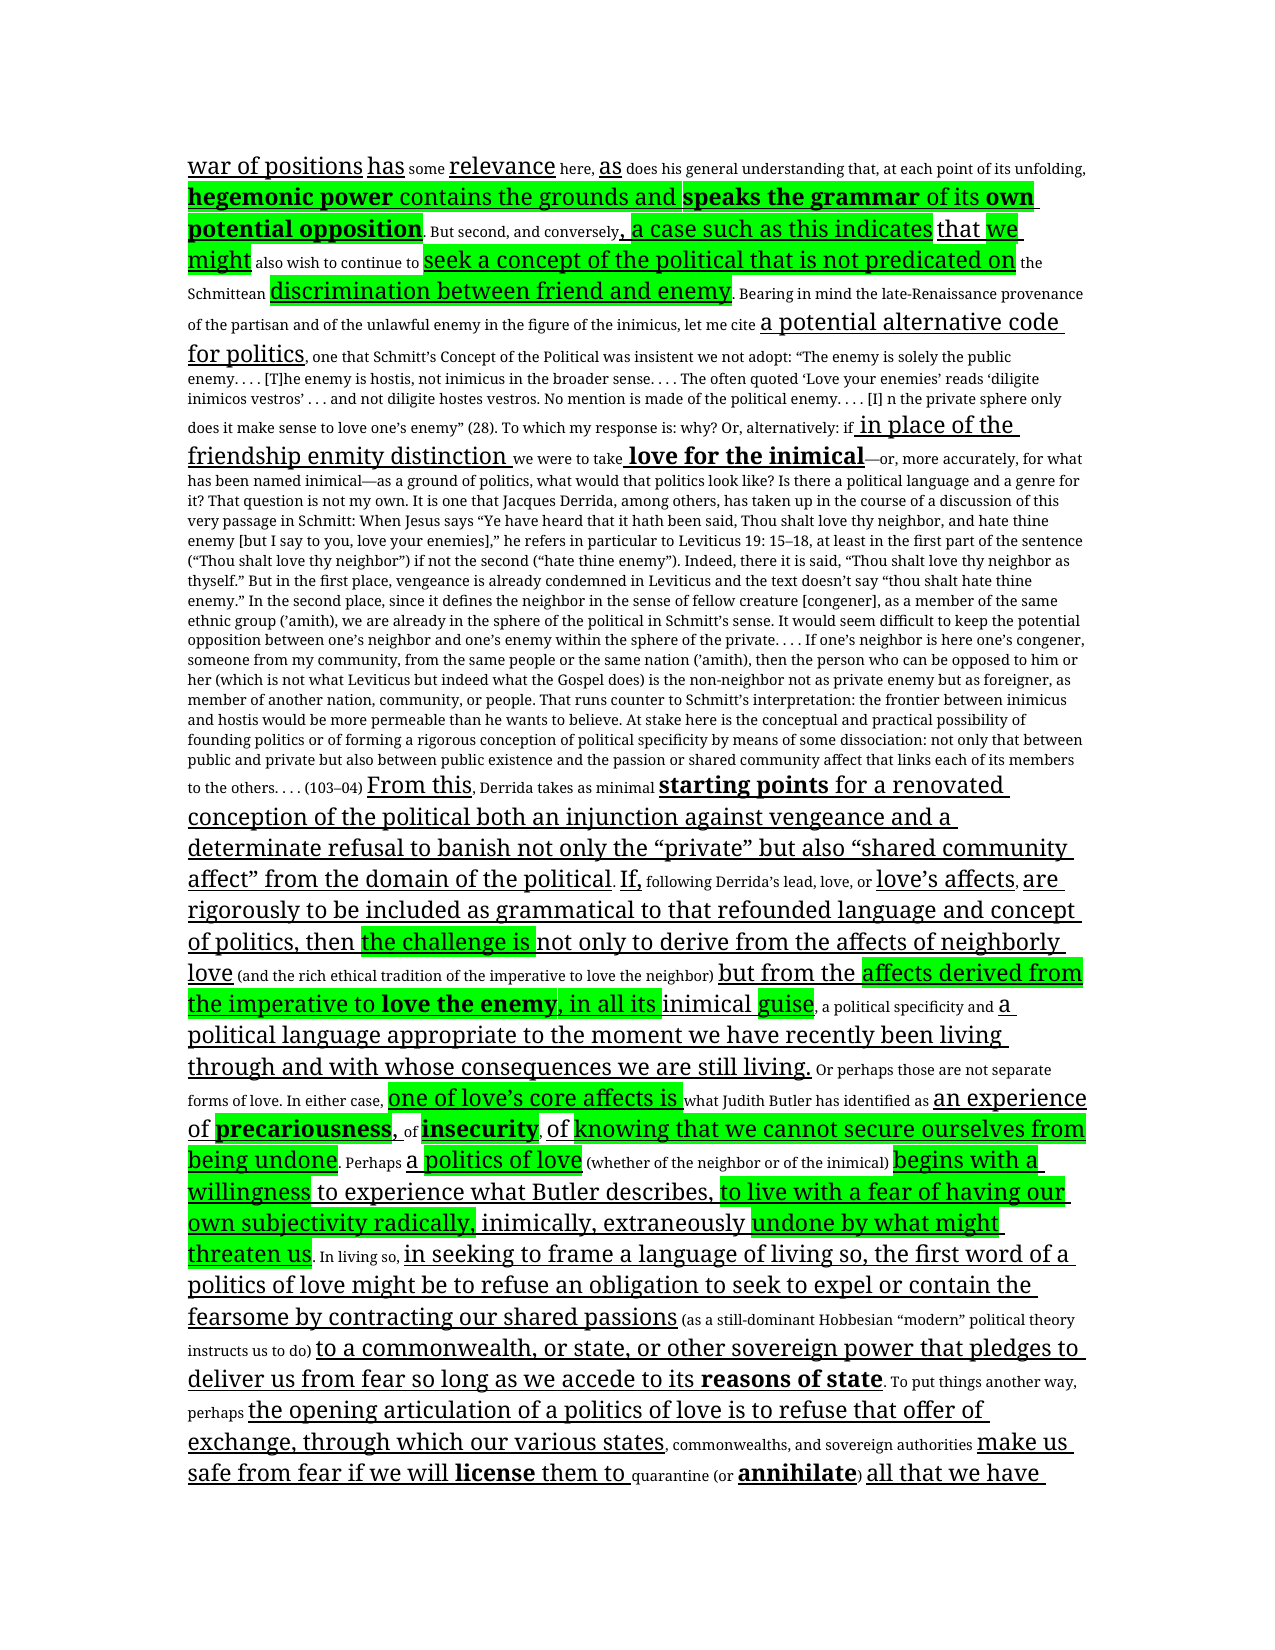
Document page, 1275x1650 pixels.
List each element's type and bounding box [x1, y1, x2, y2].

text [187, 150, 1087, 1488]
